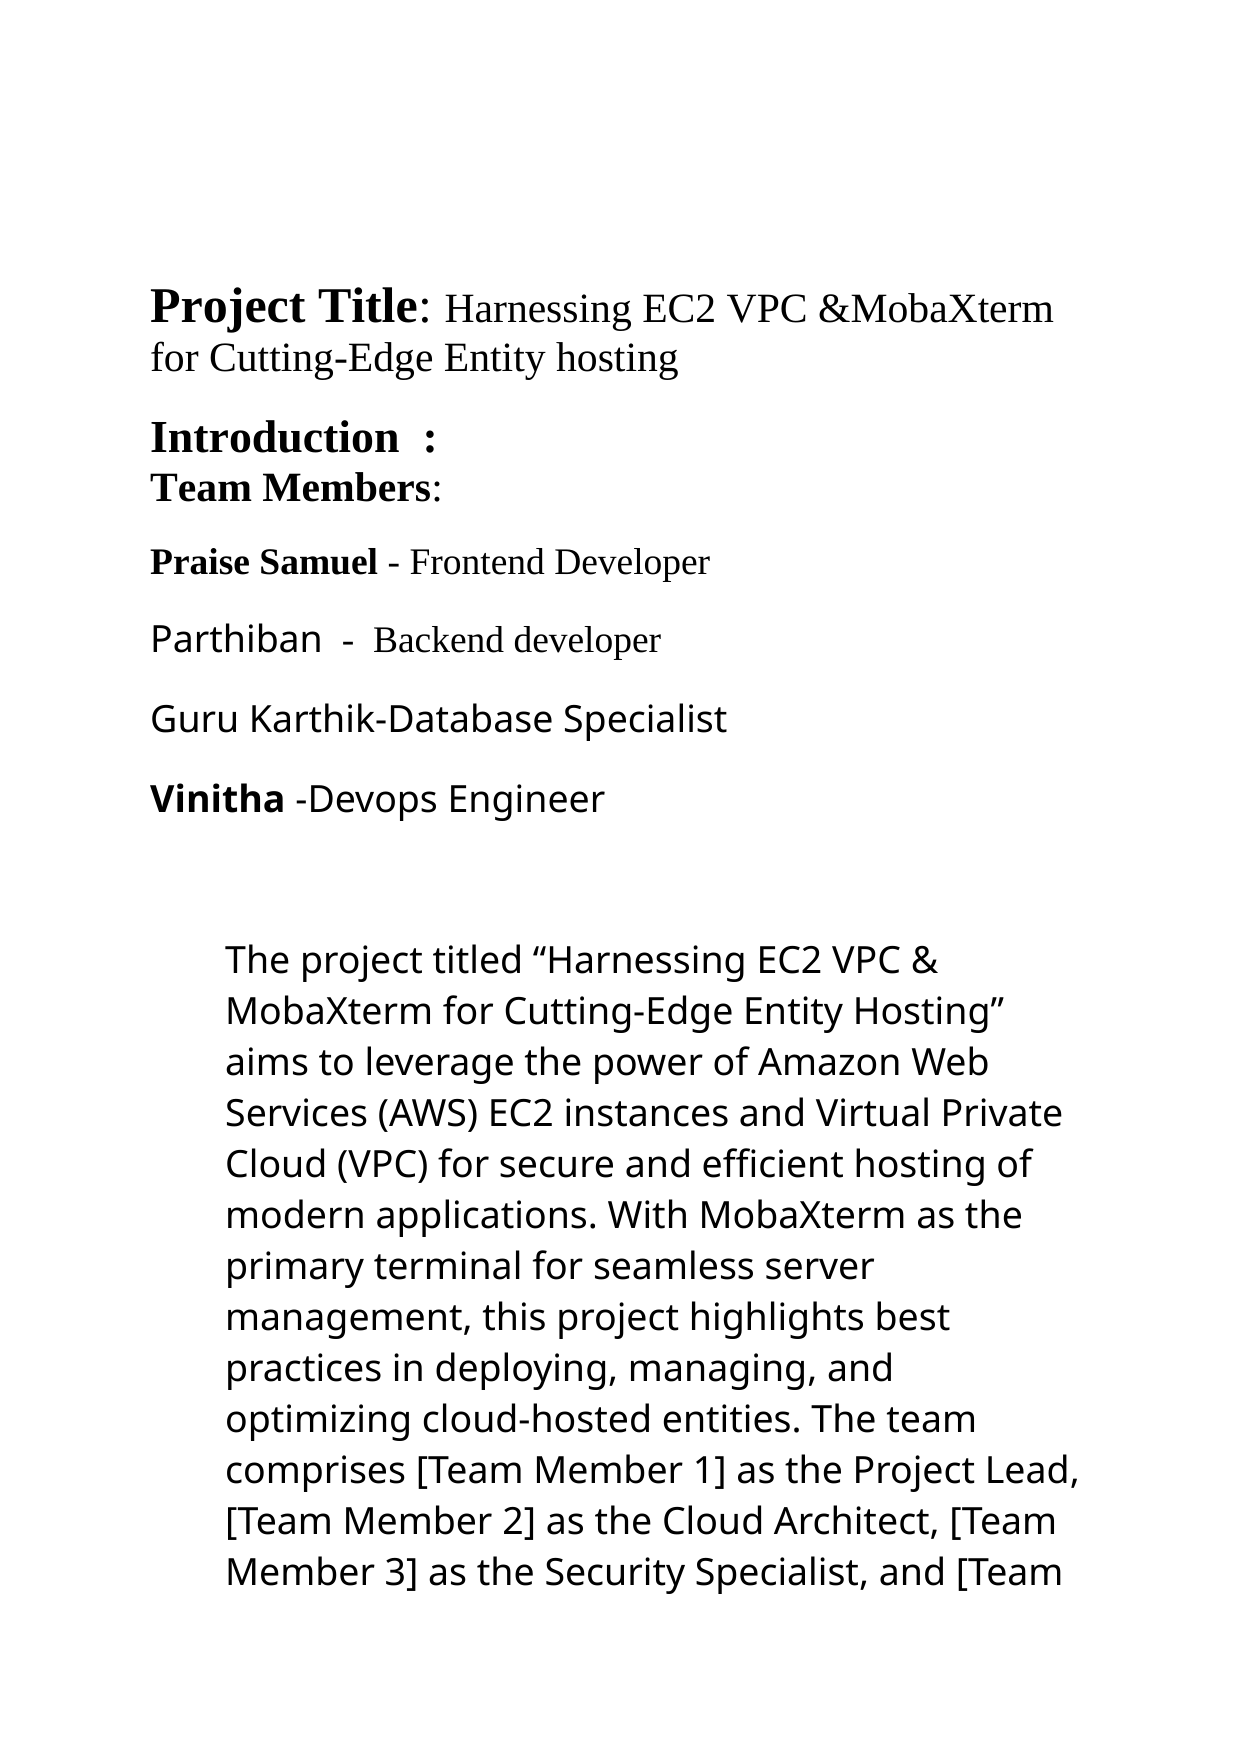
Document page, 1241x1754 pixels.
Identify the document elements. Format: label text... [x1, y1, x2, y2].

text Project Title: Harnessing EC2 VPC &MobaXterm for Cutting-Edge Entity hosting [150, 275, 1090, 381]
text Vinitha -Devops Engineer [150, 772, 1090, 823]
text Parthiban - Backend developer [150, 612, 1090, 663]
text Praise Samuel - Frontend Developer [150, 540, 1090, 583]
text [225, 933, 1090, 1596]
text Guru Karthik-Database Specialist [150, 692, 1090, 743]
text Introduction : Team Members: [150, 410, 1090, 511]
